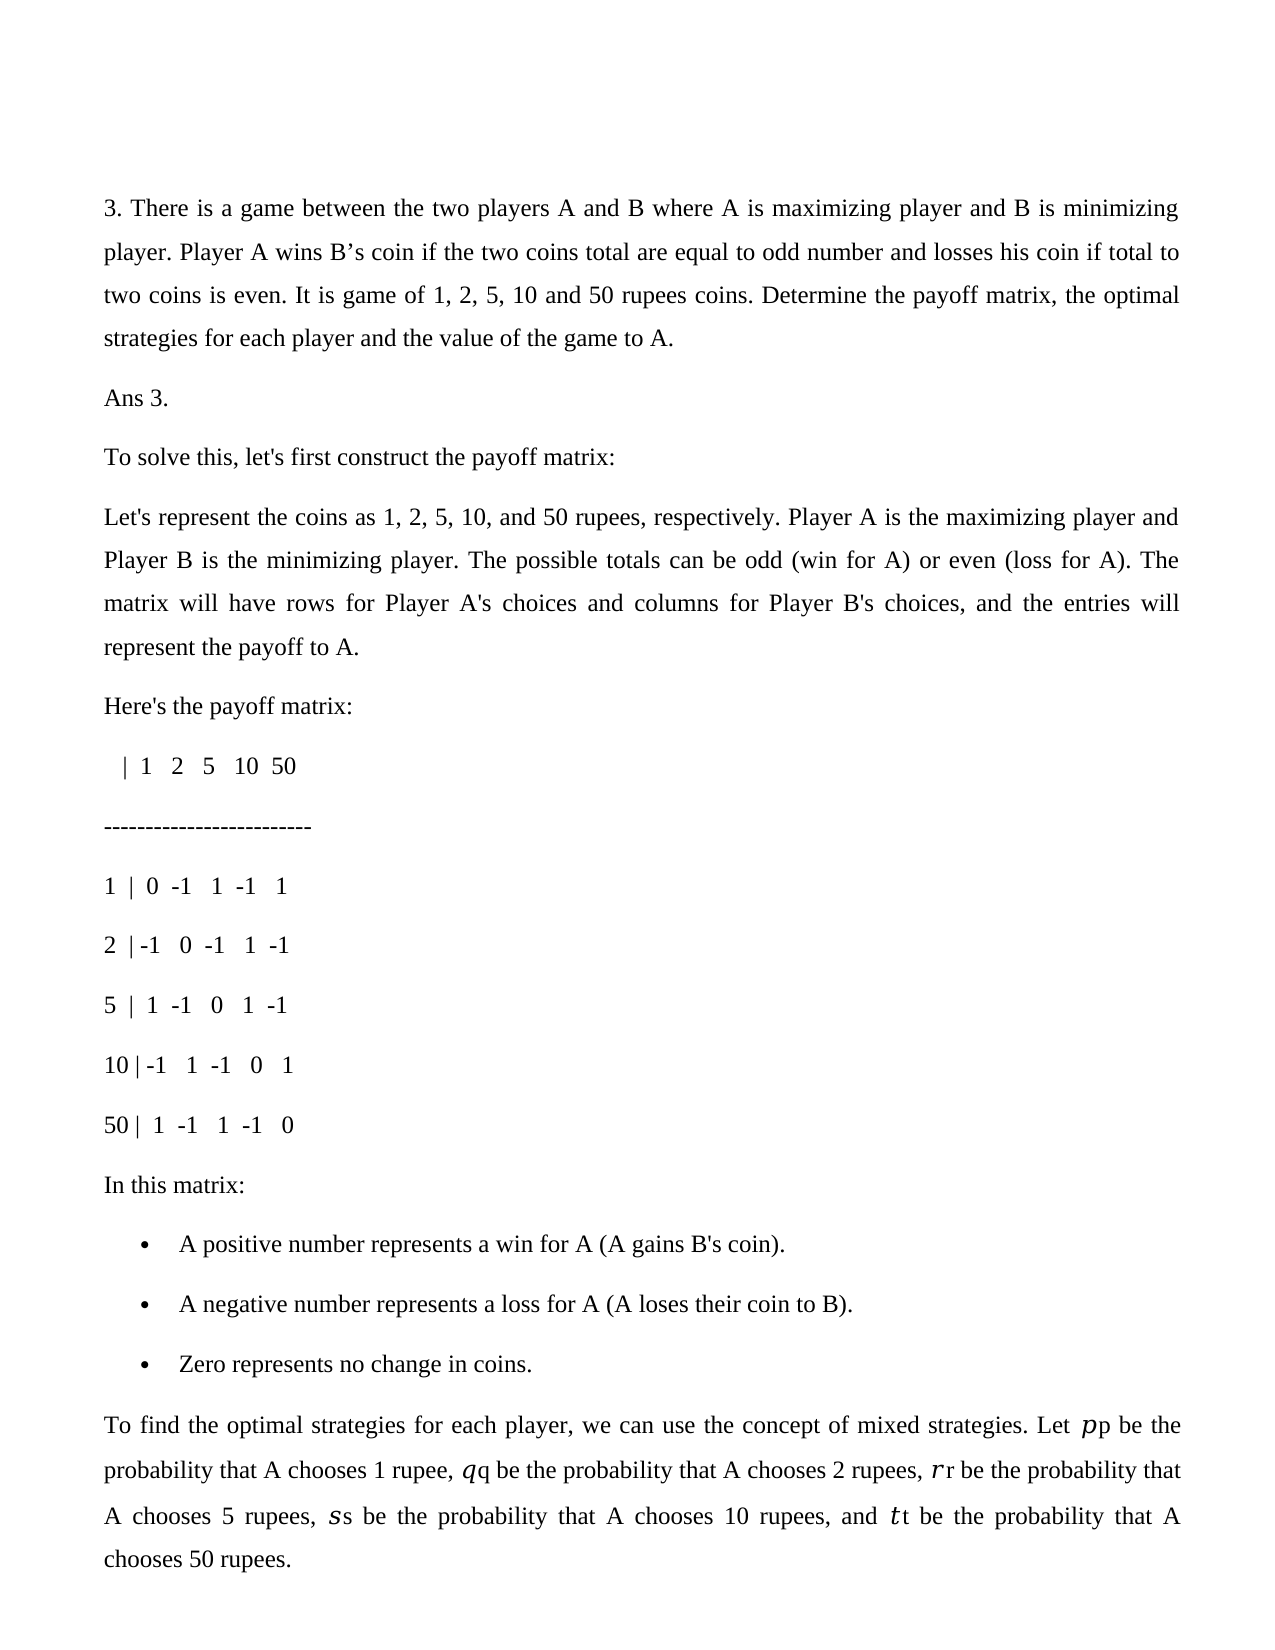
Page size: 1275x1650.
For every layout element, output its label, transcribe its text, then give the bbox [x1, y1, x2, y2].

text In this matrix: [103, 1170, 1181, 1198]
text | 1 2 5 10 50 [103, 751, 1181, 780]
text 5 | 1 -1 0 1 -1 [103, 990, 1181, 1019]
text 50 | 1 -1 1 -1 0 [103, 1110, 1181, 1139]
list Zero represents no change in coins. [141, 1349, 1181, 1378]
text 10 | -1 1 -1 0 1 [103, 1050, 1181, 1079]
text Let's represent the coins as 1, 2, 5, 10, and 50 rupees, respectively. Player A is the maximizing player and Player B is the minimizing player. The possible totals can be odd (win for A) or even (loss for A). The matrix will have rows for Player A's choices and columns for Player B's choices, and the entries will represent the payoff to A. [103, 502, 1181, 660]
text To solve this, let's first construct the payoff matrix: [103, 442, 1181, 471]
text 2 | -1 0 -1 1 -1 [103, 931, 1181, 959]
text Ans 3. [103, 383, 1181, 411]
list A positive number represents a win for A (A gains B's coin). [141, 1229, 1181, 1258]
text 1 | 0 -1 1 -1 1 [103, 871, 1181, 899]
text To find the optimal strategies for each player, we can use the concept of mixed strategies. Let 𝑝p be the probability that A chooses 1 rupee, 𝑞q be the probability that A chooses 2 rupees, 𝑟r be the probability that A chooses 5 rupees, 𝑠s be the probability that A chooses 10 rupees, and 𝑡t be the probability that A chooses 50 rupees. [103, 1409, 1181, 1573]
text Here's the payoff matrix: [103, 691, 1181, 720]
text 3. There is a game between the two players A and B where A is maximizing player and B is minimizing player. Player A wins B’s coin if the two coins total are equal to odd number and losses his coin if total to two coins is even. It is game of 1, 2, 5, 10 and 50 rupees coins. Determine the payoff matrix, the optimal strategies for each player and the value of the game to A. [103, 193, 1181, 352]
list A negative number represents a loss for A (A loses their coin to B). [141, 1289, 1181, 1318]
text ------------------------- [103, 811, 1181, 840]
